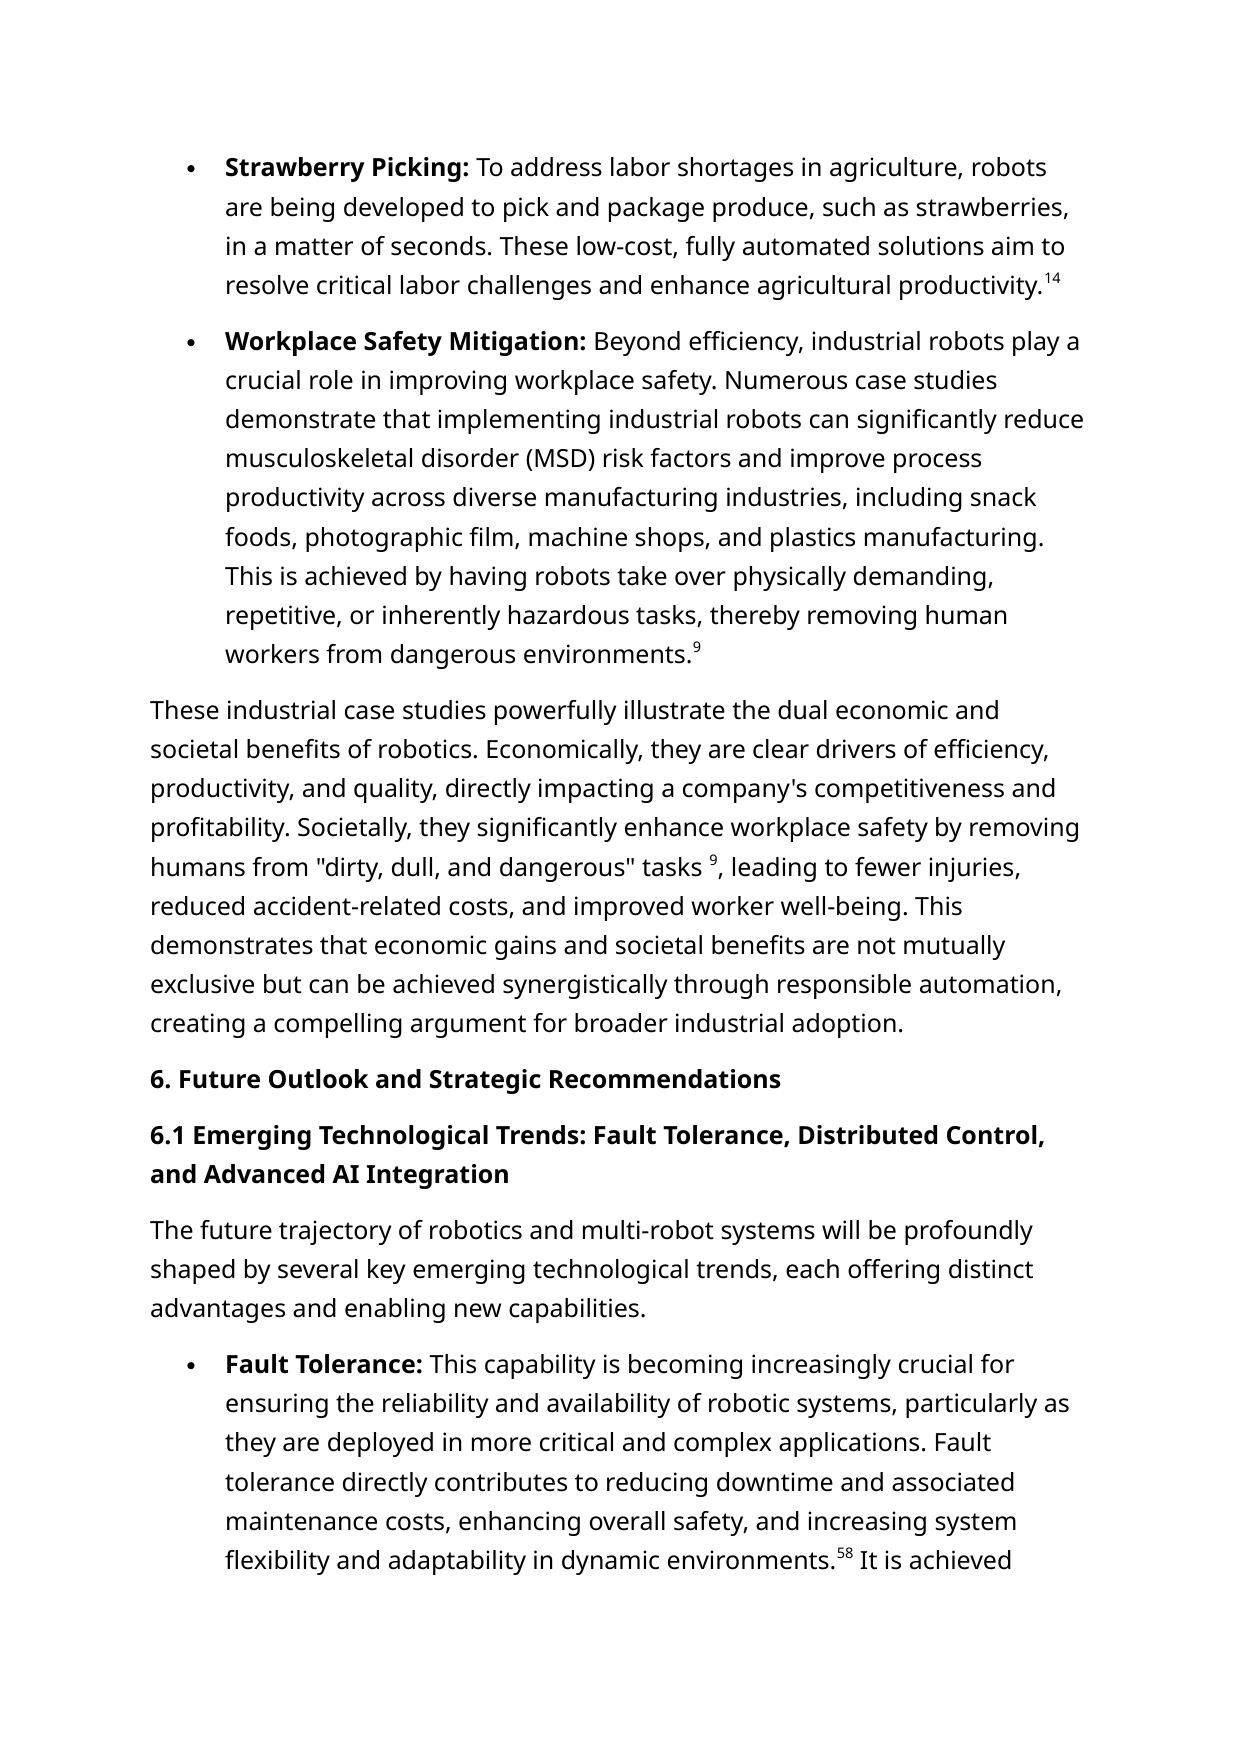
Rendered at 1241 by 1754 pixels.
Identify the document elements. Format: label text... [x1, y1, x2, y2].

list Strawberry Picking: To address labor shortages in agriculture, robots are being developed to pick and package produce, such as strawberries, in a matter of seconds. These low-cost, fully automated solutions aim to resolve critical labor challenges and enhance agricultural productivity.14 [187, 150, 1090, 302]
text These industrial case studies powerfully illustrate the dual economic and societal benefits of robotics. Economically, they are clear drivers of efficiency, productivity, and quality, directly impacting a company's competitiveness and profitability. Societally, they significantly enhance workplace safety by removing humans from "dirty, dull, and dangerous" tasks 9, leading to fewer injuries, reduced accident-related costs, and improved worker well-being. This demonstrates that economic gains and societal benefits are not mutually exclusive but can be achieved synergistically through responsible automation, creating a compelling argument for broader industrial adoption. [150, 692, 1090, 1040]
text 6.1 Emerging Technological Trends: Fault Tolerance, Distributed Control, and Advanced AI Integration [150, 1117, 1090, 1191]
text 6. Future Outlook and Strategic Recommendations [150, 1062, 1090, 1096]
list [187, 1347, 1090, 1577]
text The future trajectory of robotics and multi-robot systems will be profoundly shaped by several key emerging technological trends, each offering distinct advantages and enabling new capabilities. [150, 1212, 1090, 1325]
list Workplace Safety Mitigation: Beyond efficiency, industrial robots play a crucial role in improving workplace safety. Numerous case studies demonstrate that implementing industrial robots can significantly reduce musculoskeletal disorder (MSD) risk factors and improve process productivity across diverse manufacturing industries, including snack foods, photographic film, machine shops, and plastics manufacturing. This is achieved by having robots take over physically demanding, repetitive, or inherently hazardous tasks, thereby removing human workers from dangerous environments.9 [187, 323, 1090, 671]
